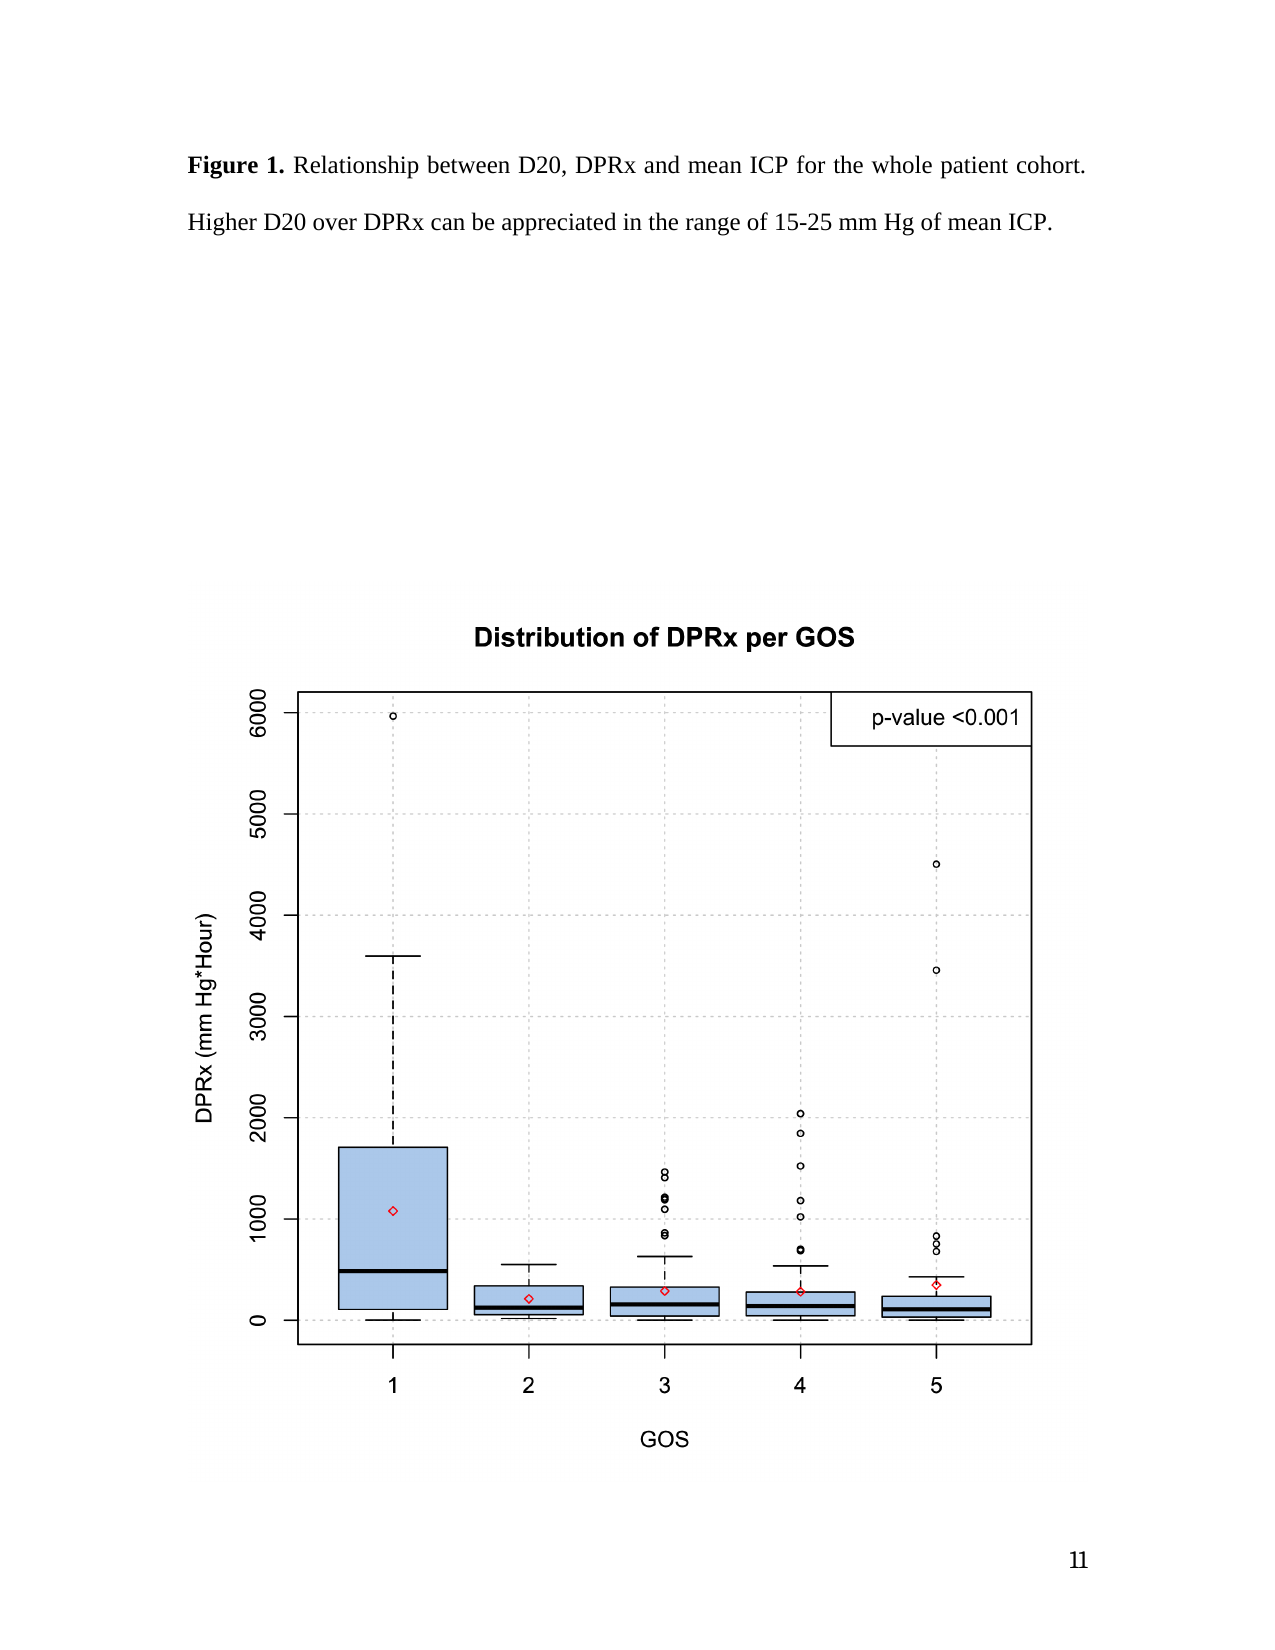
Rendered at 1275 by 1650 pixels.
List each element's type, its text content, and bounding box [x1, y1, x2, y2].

text Figure 1. Relationship between D20, DPRx and mean ICP for the whole patient cohort. Higher D20 over DPRx can be appreciated in the range of 15-25 mm Hg of mean ICP. [187, 150, 1087, 236]
picture [187, 581, 1088, 1482]
